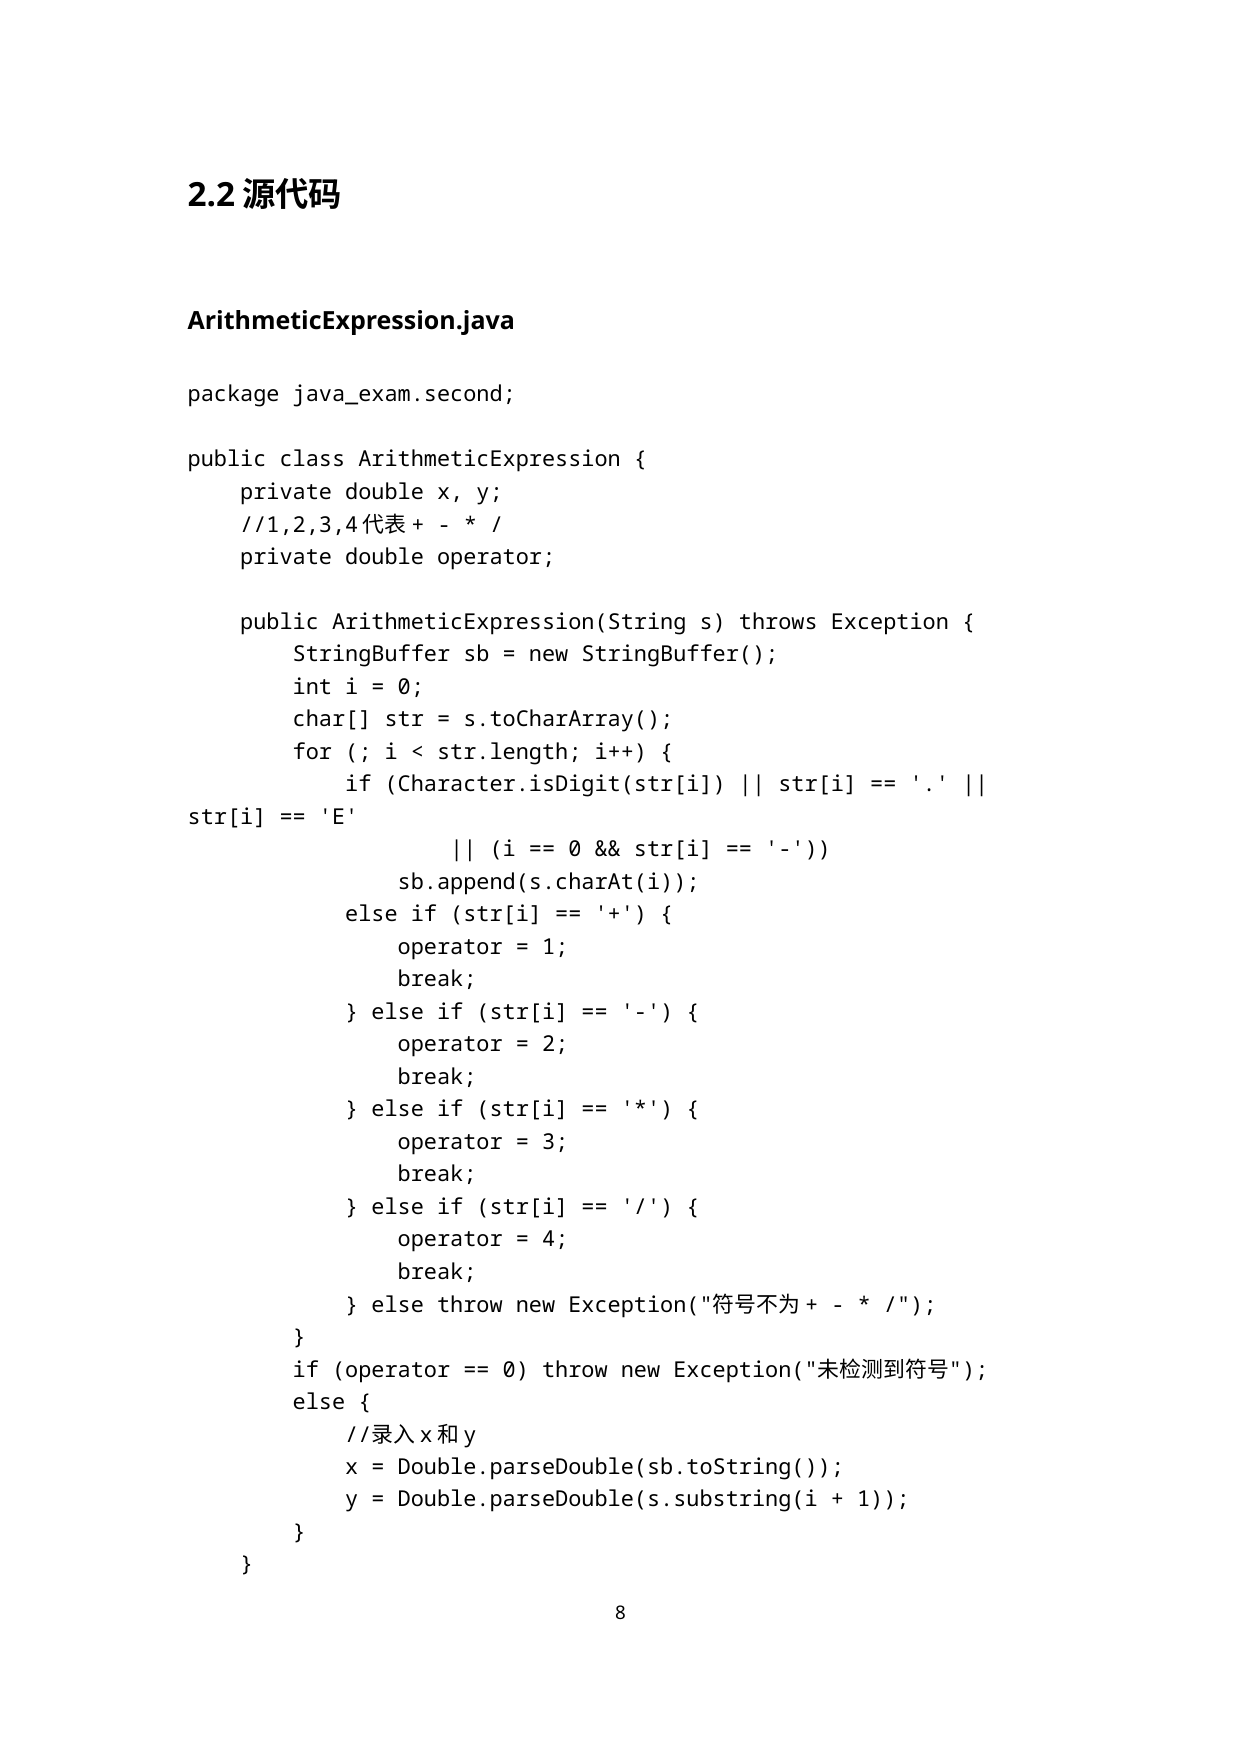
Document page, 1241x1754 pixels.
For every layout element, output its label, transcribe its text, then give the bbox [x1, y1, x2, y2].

text x = Double.parseDouble(sb.toString()); [187, 1449, 1053, 1482]
text operator = 2; [187, 1027, 1053, 1059]
text int i = 0; [187, 669, 1053, 702]
text package java_exam.second; [187, 377, 1053, 409]
subtitle 2.2源代码 [187, 160, 1053, 225]
text public ArithmeticExpression(String s) throws Exception { [187, 604, 1053, 637]
text operator = 4; [187, 1222, 1053, 1254]
text //1,2,3,4代表 + - * / [187, 507, 1053, 539]
text else { [187, 1384, 1053, 1417]
subtitle ArithmeticExpression.java [187, 287, 1053, 352]
text StringBuffer sb = new StringBuffer(); [187, 637, 1053, 669]
text y = Double.parseDouble(s.substring(i + 1)); [187, 1482, 1053, 1514]
text if (operator == 0) throw new Exception("未检测到符号"); [187, 1352, 1053, 1384]
text private double operator; [187, 539, 1053, 572]
text char[] str = s.toCharArray(); [187, 702, 1053, 734]
text //录入x和y [187, 1417, 1053, 1449]
text } else if (str[i] == '-') { [187, 994, 1053, 1027]
text } [187, 1547, 1053, 1579]
text || (i == 0 && str[i] == '-')) [187, 832, 1053, 864]
text } else if (str[i] == '*') { [187, 1092, 1053, 1124]
text for (; i < str.length; i++) { [187, 734, 1053, 767]
text sb.append(s.charAt(i)); [187, 864, 1053, 897]
text break; [187, 962, 1053, 994]
text break; [187, 1059, 1053, 1092]
text } else if (str[i] == '/') { [187, 1189, 1053, 1222]
text else if (str[i] == '+') { [187, 897, 1053, 929]
text } [187, 1514, 1053, 1547]
text break; [187, 1254, 1053, 1287]
text if (Character.isDigit(str[i]) || str[i] == '.' || str[i] == 'E' [187, 767, 1053, 832]
text operator = 3; [187, 1124, 1053, 1157]
text private double x, y; [187, 474, 1053, 507]
text } else throw new Exception("符号不为 + - * /"); [187, 1287, 1053, 1319]
text } [187, 1319, 1053, 1352]
text operator = 1; [187, 929, 1053, 962]
text break; [187, 1157, 1053, 1189]
text public class ArithmeticExpression { [187, 442, 1053, 474]
